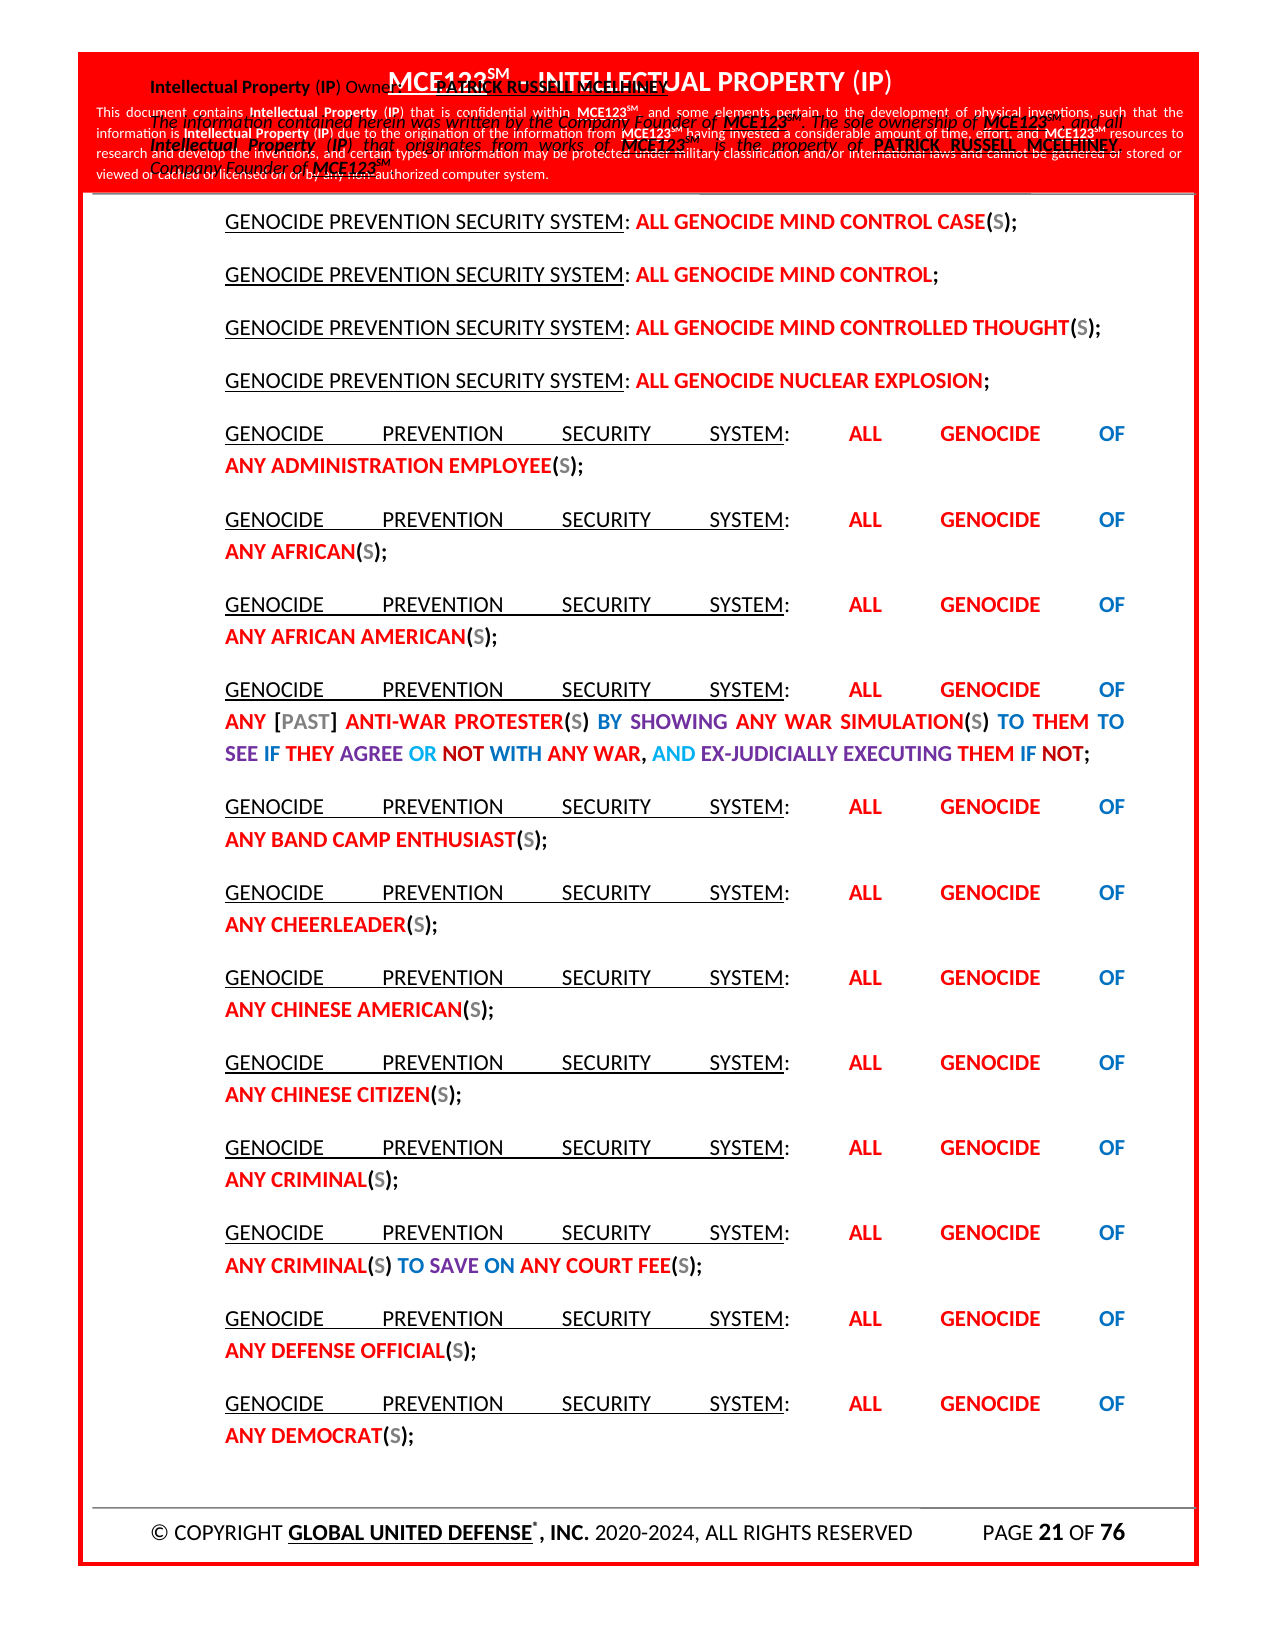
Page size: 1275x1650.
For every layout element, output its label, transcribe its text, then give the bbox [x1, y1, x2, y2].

text GENOCIDE PREVENTION SECURITY SYSTEM: ALL GENOCIDE OF ANY [PAST] ANTI-WAR PROTESTER(S) BY SHOWING ANY WAR SIMULATION(S) TO THEM TO SEE IF THEY AGREE OR NOT WITH ANY WAR, AND EX-JUDICIALLY EXECUTING THEM IF NOT; [225, 675, 1125, 767]
text GENOCIDE PREVENTION SECURITY SYSTEM: ALL GENOCIDE OF ANY CHINESE CITIZEN(S); [225, 1048, 1125, 1108]
text GENOCIDE PREVENTION SECURITY SYSTEM: ALL GENOCIDE OF ANY AFRICAN AMERICAN(S); [225, 590, 1125, 650]
text GENOCIDE PREVENTION SECURITY SYSTEM: ALL GENOCIDE OF ANY DEFENSE OFFICIAL(S); [225, 1304, 1125, 1364]
text GENOCIDE PREVENTION SECURITY SYSTEM: ALL GENOCIDE OF ANY AFRICAN(S); [225, 505, 1125, 565]
text GENOCIDE PREVENTION SECURITY SYSTEM: ALL GENOCIDE OF ANY CRIMINAL(S) TO SAVE ON ANY COURT FEE(S); [225, 1218, 1125, 1279]
text GENOCIDE PREVENTION SECURITY SYSTEM: ALL GENOCIDE MIND CONTROLLED THOUGHT(S); [225, 313, 1125, 341]
text GENOCIDE PREVENTION SECURITY SYSTEM: ALL GENOCIDE OF ANY CHEERLEADER(S); [225, 878, 1125, 938]
text GENOCIDE PREVENTION SECURITY SYSTEM: ALL GENOCIDE OF ANY CHINESE AMERICAN(S); [225, 963, 1125, 1023]
text GENOCIDE PREVENTION SECURITY SYSTEM: ALL GENOCIDE OF ANY CRIMINAL(S); [225, 1133, 1125, 1193]
text GENOCIDE PREVENTION SECURITY SYSTEM: ALL GENOCIDE OF ANY BAND CAMP ENTHUSIAST(S); [225, 792, 1125, 853]
text GENOCIDE PREVENTION SECURITY SYSTEM: ALL GENOCIDE OF ANY DEMOCRAT(S); [225, 1389, 1125, 1449]
text GENOCIDE PREVENTION SECURITY SYSTEM: ALL GENOCIDE NUCLEAR EXPLOSION; [225, 366, 1125, 394]
text GENOCIDE PREVENTION SECURITY SYSTEM: ALL GENOCIDE MIND CONTROL; [225, 260, 1125, 288]
text GENOCIDE PREVENTION SECURITY SYSTEM: ALL GENOCIDE OF ANY ADMINISTRATION EMPLOYEE(S); [225, 419, 1125, 480]
text GENOCIDE PREVENTION SECURITY SYSTEM: ALL GENOCIDE MIND CONTROL CASE(S); [225, 207, 1125, 235]
